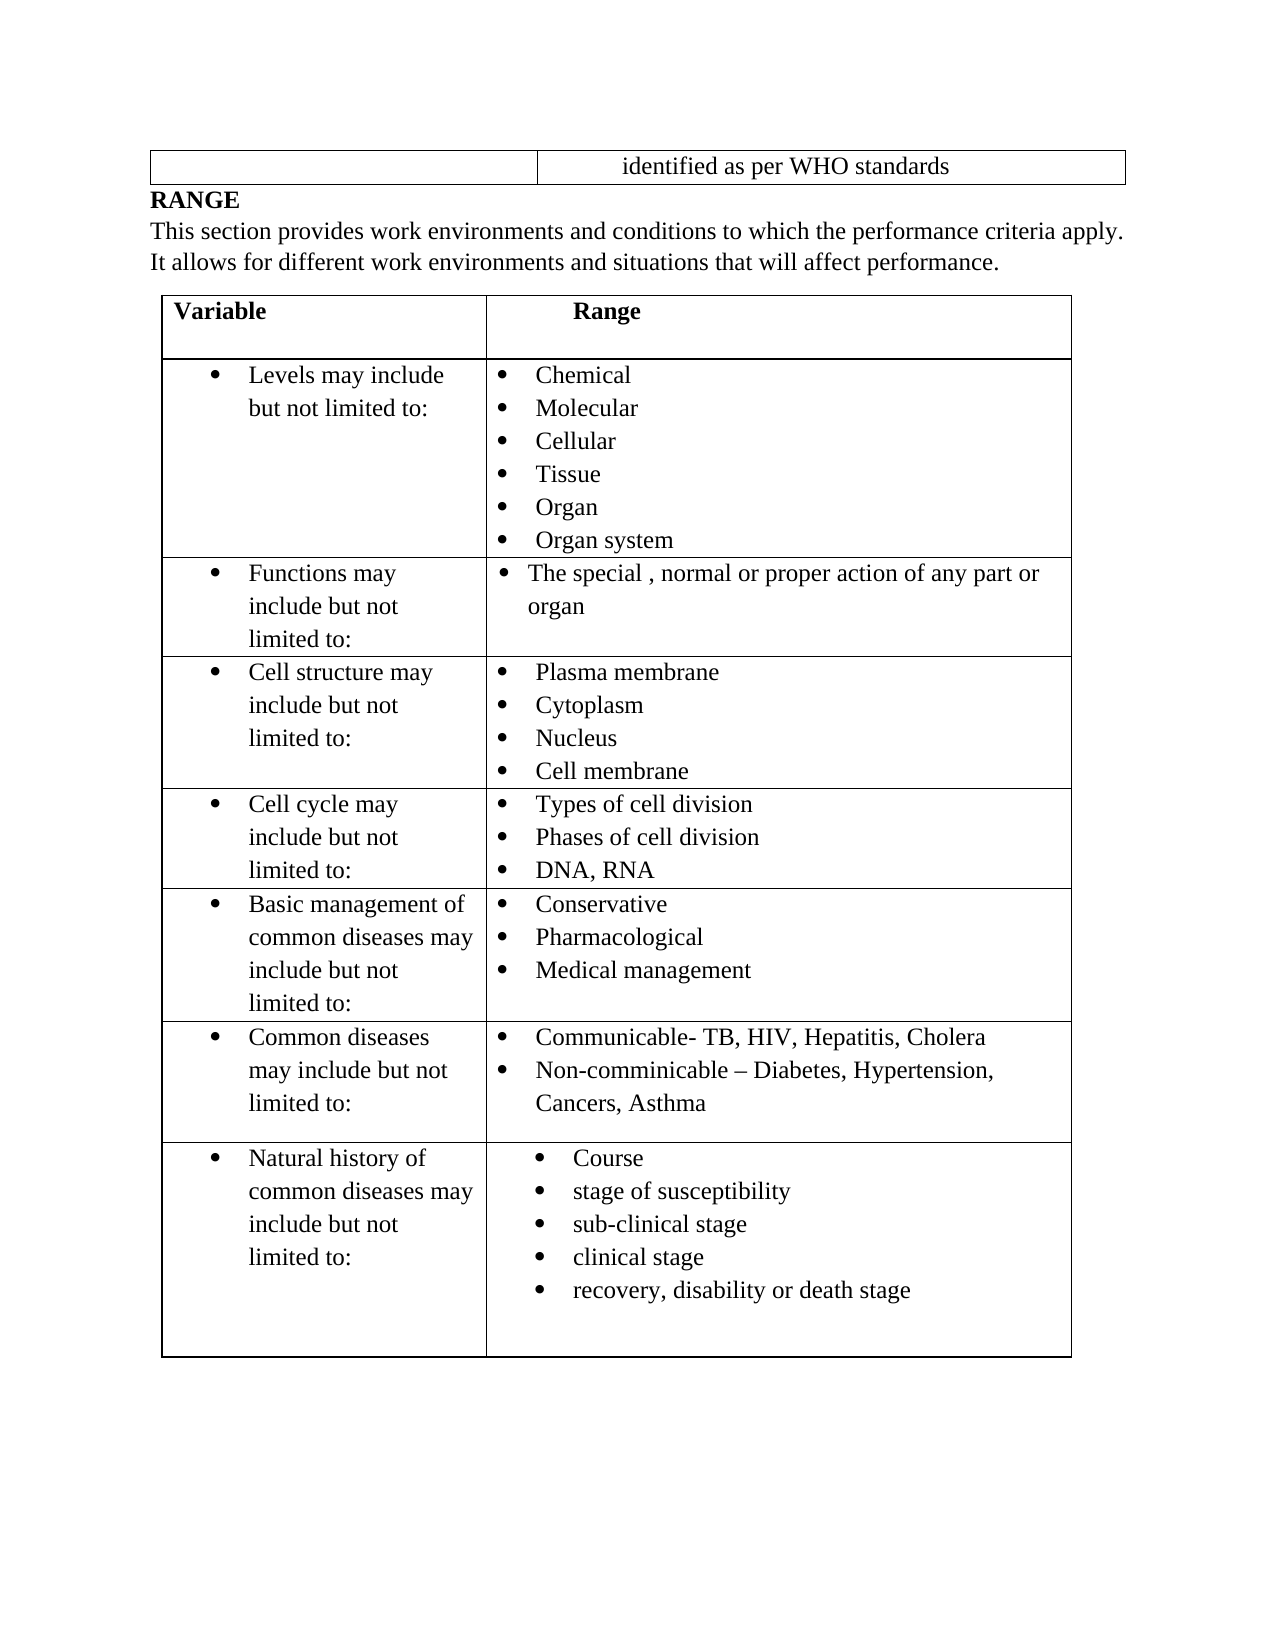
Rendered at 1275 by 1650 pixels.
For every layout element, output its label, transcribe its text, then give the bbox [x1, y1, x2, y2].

table_cell Cell structure may include but not limited to: [163, 657, 486, 788]
table_cell The special , normal or proper action of any part or organ [487, 558, 1071, 656]
table_cell Plasma membrane Cytoplasm Nucleus Cell membrane [487, 657, 1071, 788]
text RANGE [150, 185, 1125, 213]
table_header Variable [163, 296, 486, 358]
table_cell Cell cycle may include but not limited to: [163, 789, 486, 888]
table_cell Chemical Molecular Cellular Tissue Organ Organ system [487, 360, 1071, 556]
table_cell Communicable- TB, HIV, Hepatitis, Cholera Non-comminicable – Diabetes, Hypertension, Cancers, Asthma [487, 1022, 1071, 1142]
text This section provides work environments and conditions to which the performance criteria apply. It allows for different work environments and situations that will affect performance. [150, 216, 1125, 276]
table_cell Levels may include but not limited to: [163, 360, 486, 556]
table_cell Common diseases may include but not limited to: [163, 1022, 486, 1142]
table_cell Basic management of common diseases may include but not limited to: [163, 889, 486, 1021]
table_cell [151, 151, 537, 184]
table_cell Types of cell division Phases of cell division DNA, RNA [487, 789, 1071, 888]
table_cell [538, 151, 1125, 184]
table_cell Natural history of common diseases may include but not limited to: [163, 1143, 486, 1356]
table_cell Functions may include but not limited to: [163, 558, 486, 656]
table_header Range [487, 296, 1071, 358]
table_cell Course stage of susceptibility sub-clinical stage clinical stage recovery, disability or death stage [487, 1143, 1071, 1356]
table_cell Conservative Pharmacological Medical management [487, 889, 1071, 1021]
